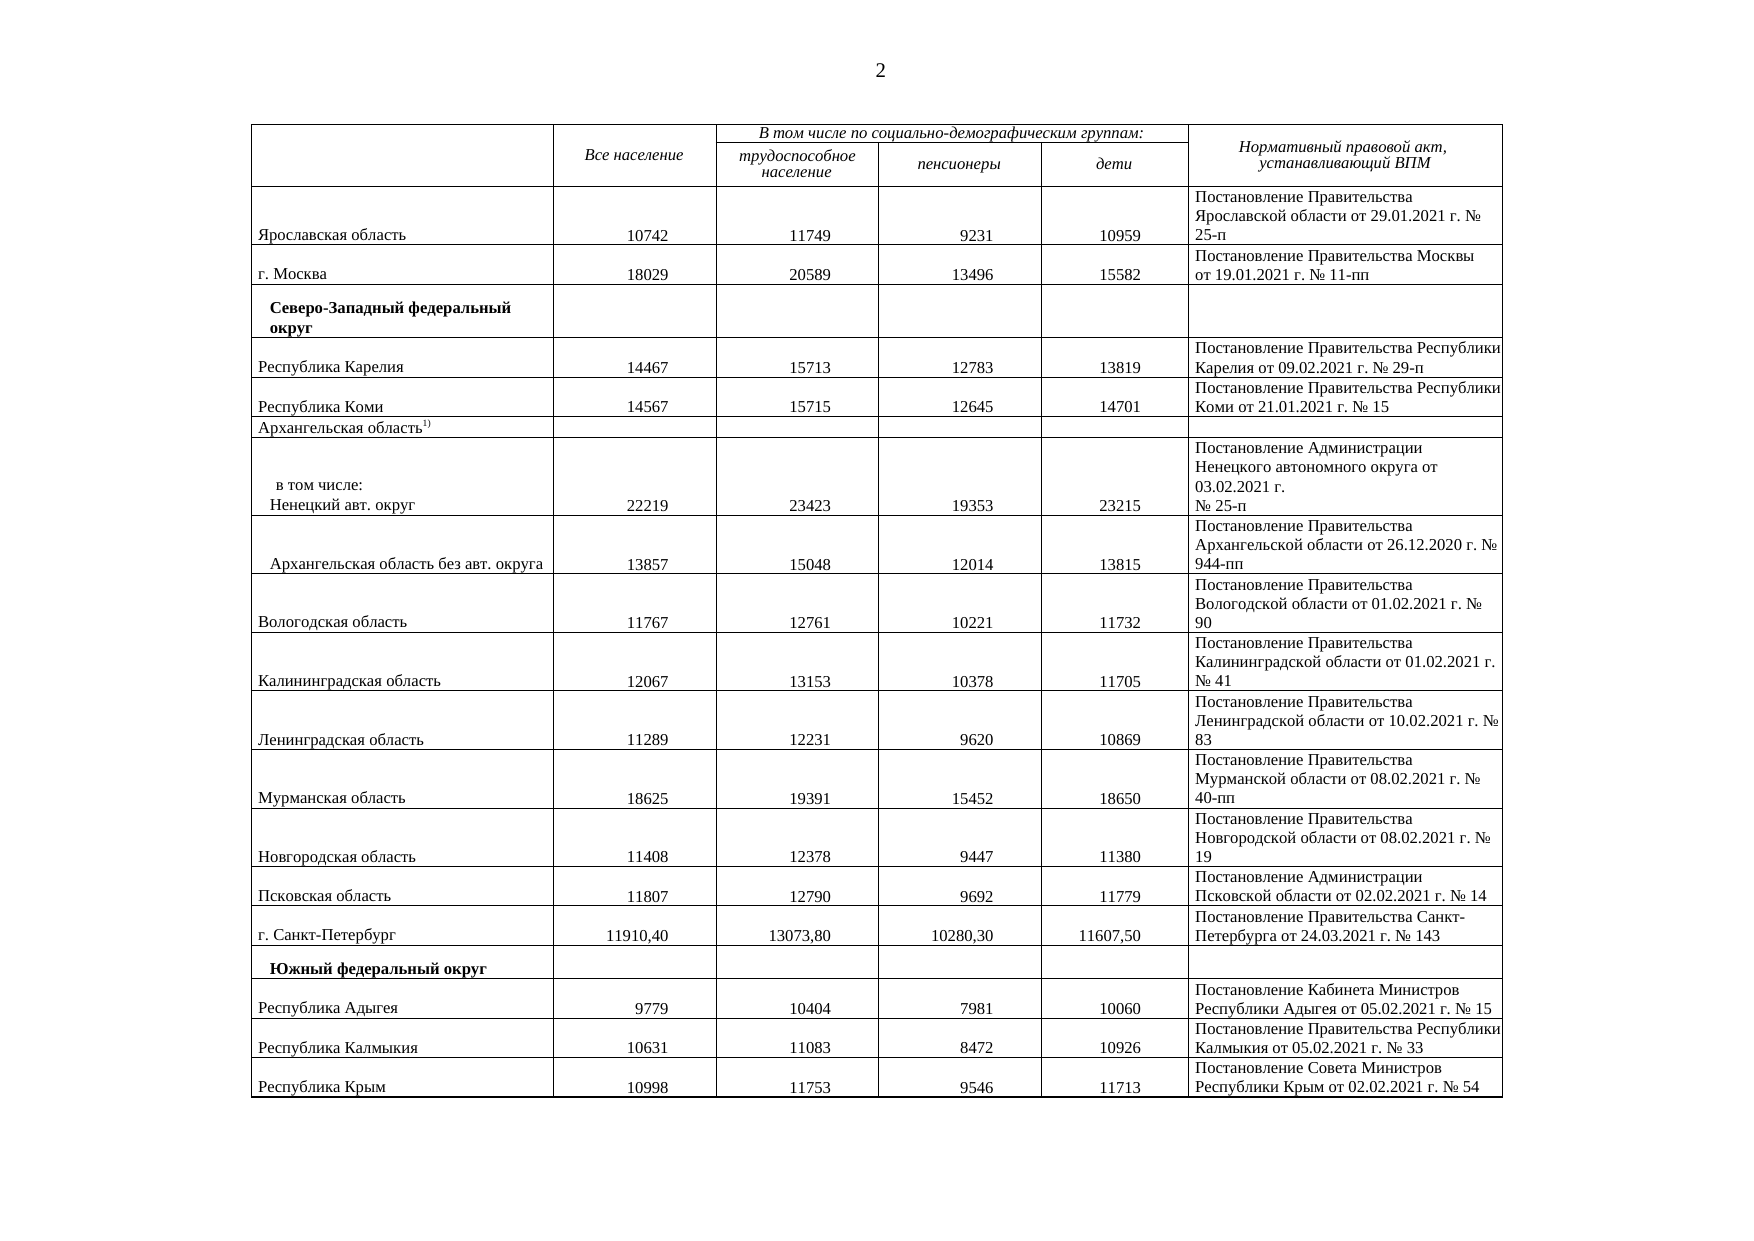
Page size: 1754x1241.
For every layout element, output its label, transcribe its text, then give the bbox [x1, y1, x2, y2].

table_cell Ленинградская область [252, 691, 553, 749]
table_cell 10742 [554, 187, 716, 244]
table_cell Постановление Правительства Ярославской области от 29.01.2021 г. № 25-п [1189, 187, 1502, 244]
table_cell 11289 [554, 691, 716, 749]
table_cell Постановление Правительства Москвы от 19.01.2021 г. № 11-пп [1189, 245, 1502, 284]
table_cell 13153 [717, 633, 878, 690]
table_cell 13857 [554, 516, 716, 573]
table_cell Ярославская область [252, 187, 553, 244]
table_cell 11767 [554, 574, 716, 632]
table_cell Северо-Западный федеральный округ [252, 285, 553, 337]
table_cell Постановление Кабинета Министров Республики Адыгея от 05.02.2021 г. № 15 [1189, 979, 1502, 1018]
table_cell 10378 [879, 633, 1041, 690]
table_cell 11910,40 [554, 906, 716, 945]
table_cell Архангельская область1) [252, 417, 553, 437]
table_cell 11753 [717, 1058, 878, 1096]
table_cell Постановление Правительства Архангельской области от 26.12.2020 г. № 944-пп [1189, 516, 1502, 573]
table_cell 19391 [717, 750, 878, 807]
table_cell 10869 [1042, 691, 1188, 749]
table_cell 15715 [717, 378, 878, 416]
table_cell 15713 [717, 338, 878, 377]
table_cell 12761 [717, 574, 878, 632]
table_cell 9447 [879, 809, 1041, 866]
table_header Все население [554, 125, 716, 186]
table_cell Новгородская область [252, 809, 553, 866]
table_cell 9620 [879, 691, 1041, 749]
table_cell трудоспособное население [717, 143, 878, 186]
table_cell 15582 [1042, 245, 1188, 284]
table_cell 11607,50 [1042, 906, 1188, 945]
table_header В том числе по социально-демографическим группам: [717, 125, 1188, 142]
table_cell 18625 [554, 750, 716, 807]
table_header Нормативный правовой акт, устанавливающий ВПМ [1189, 125, 1502, 186]
table_cell 10959 [1042, 187, 1188, 244]
table_cell [1189, 417, 1502, 437]
table_cell 14567 [554, 378, 716, 416]
table_cell 13496 [879, 245, 1041, 284]
table_cell Постановление Правительства Вологодской области от 01.02.2021 г. № 90 [1189, 574, 1502, 632]
table_cell г. Санкт-Петербург [252, 906, 553, 945]
table_cell 10221 [879, 574, 1041, 632]
table_cell 23423 [717, 438, 878, 515]
table_cell [879, 417, 1041, 437]
table_cell 10280,30 [879, 906, 1041, 945]
table_cell 12067 [554, 633, 716, 690]
table_cell 19353 [879, 438, 1041, 515]
table_cell Постановление Правительства Мурманской области от 08.02.2021 г. № 40-пп [1189, 750, 1502, 807]
table_cell 10404 [717, 979, 878, 1018]
table_cell Республика Калмыкия [252, 1019, 553, 1057]
table_cell Республика Коми [252, 378, 553, 416]
table_cell Республика Адыгея [252, 979, 553, 1018]
table_cell 15452 [879, 750, 1041, 807]
table_cell [1042, 946, 1188, 978]
table_cell Постановление Администрации Ненецкого автономного округа от 03.02.2021 г. № 25-п [1189, 438, 1502, 515]
table_cell 9546 [879, 1058, 1041, 1096]
table_cell 11705 [1042, 633, 1188, 690]
table_cell дети [1042, 143, 1188, 186]
table_cell 10998 [554, 1058, 716, 1096]
table_cell 20589 [717, 245, 878, 284]
table_cell Южный федеральный округ [252, 946, 553, 978]
table_cell Постановление Совета Министров Республики Крым от 02.02.2021 г. № 54 [1189, 1058, 1502, 1096]
table_cell 11713 [1042, 1058, 1188, 1096]
table_cell 11732 [1042, 574, 1188, 632]
table_cell 12790 [717, 867, 878, 905]
table_cell 11749 [717, 187, 878, 244]
table_cell в том числе: Ненецкий авт. округ [252, 438, 553, 515]
table_cell 11779 [1042, 867, 1188, 905]
table_cell 10631 [554, 1019, 716, 1057]
table_cell 8472 [879, 1019, 1041, 1057]
table_cell 12378 [717, 809, 878, 866]
table_cell Калининградская область [252, 633, 553, 690]
table_cell Постановление Правительства Республики Калмыкия от 05.02.2021 г. № 33 [1189, 1019, 1502, 1057]
table_cell [1042, 285, 1188, 337]
table_cell 11408 [554, 809, 716, 866]
table_cell 10060 [1042, 979, 1188, 1018]
table_cell 11083 [717, 1019, 878, 1057]
table_cell [717, 417, 878, 437]
table_cell 13073,80 [717, 906, 878, 945]
table_cell Постановление Правительства Республики Коми от 21.01.2021 г. № 15 [1189, 378, 1502, 416]
table_cell 12783 [879, 338, 1041, 377]
table_cell 23215 [1042, 438, 1188, 515]
table_cell [879, 946, 1041, 978]
table_cell Постановление Администрации Псковской области от 02.02.2021 г. № 14 [1189, 867, 1502, 905]
table_cell 9231 [879, 187, 1041, 244]
table_cell Республика Крым [252, 1058, 553, 1096]
table_cell Постановление Правительства Санкт-Петербурга от 24.03.2021 г. № 143 [1189, 906, 1502, 945]
table_cell Мурманская область [252, 750, 553, 807]
table_cell 18650 [1042, 750, 1188, 807]
table_cell [879, 285, 1041, 337]
table_cell г. Москва [252, 245, 553, 284]
table_cell Псковская область [252, 867, 553, 905]
table_cell Постановление Правительства Новгородской области от 08.02.2021 г. № 19 [1189, 809, 1502, 866]
table_cell 14701 [1042, 378, 1188, 416]
table_cell [1042, 417, 1188, 437]
table_cell 12231 [717, 691, 878, 749]
table_cell 15048 [717, 516, 878, 573]
table_cell [554, 417, 716, 437]
table_cell 18029 [554, 245, 716, 284]
table_cell Республика Карелия [252, 338, 553, 377]
table_cell [717, 946, 878, 978]
table_cell 9692 [879, 867, 1041, 905]
table_cell Вологодская область [252, 574, 553, 632]
table_cell 14467 [554, 338, 716, 377]
table_cell 11807 [554, 867, 716, 905]
table_cell [1189, 946, 1502, 978]
table_cell 22219 [554, 438, 716, 515]
table_cell пенсионеры [879, 143, 1041, 186]
table_cell Архангельская область без авт. округа [252, 516, 553, 573]
table_cell [554, 285, 716, 337]
table_cell Постановление Правительства Калининградской области от 01.02.2021 г. № 41 [1189, 633, 1502, 690]
table_cell [554, 946, 716, 978]
table_cell 10926 [1042, 1019, 1188, 1057]
table_cell 11380 [1042, 809, 1188, 866]
table_cell 13815 [1042, 516, 1188, 573]
table_cell [717, 285, 878, 337]
table_cell Постановление Правительства Ленинградской области от 10.02.2021 г. № 83 [1189, 691, 1502, 749]
table_cell 12645 [879, 378, 1041, 416]
table_cell 13819 [1042, 338, 1188, 377]
table_cell 9779 [554, 979, 716, 1018]
table_cell Постановление Правительства Республики Карелия от 09.02.2021 г. № 29-п [1189, 338, 1502, 377]
table_cell [1189, 285, 1502, 337]
table_header [252, 125, 553, 186]
table_cell 12014 [879, 516, 1041, 573]
table_cell 7981 [879, 979, 1041, 1018]
